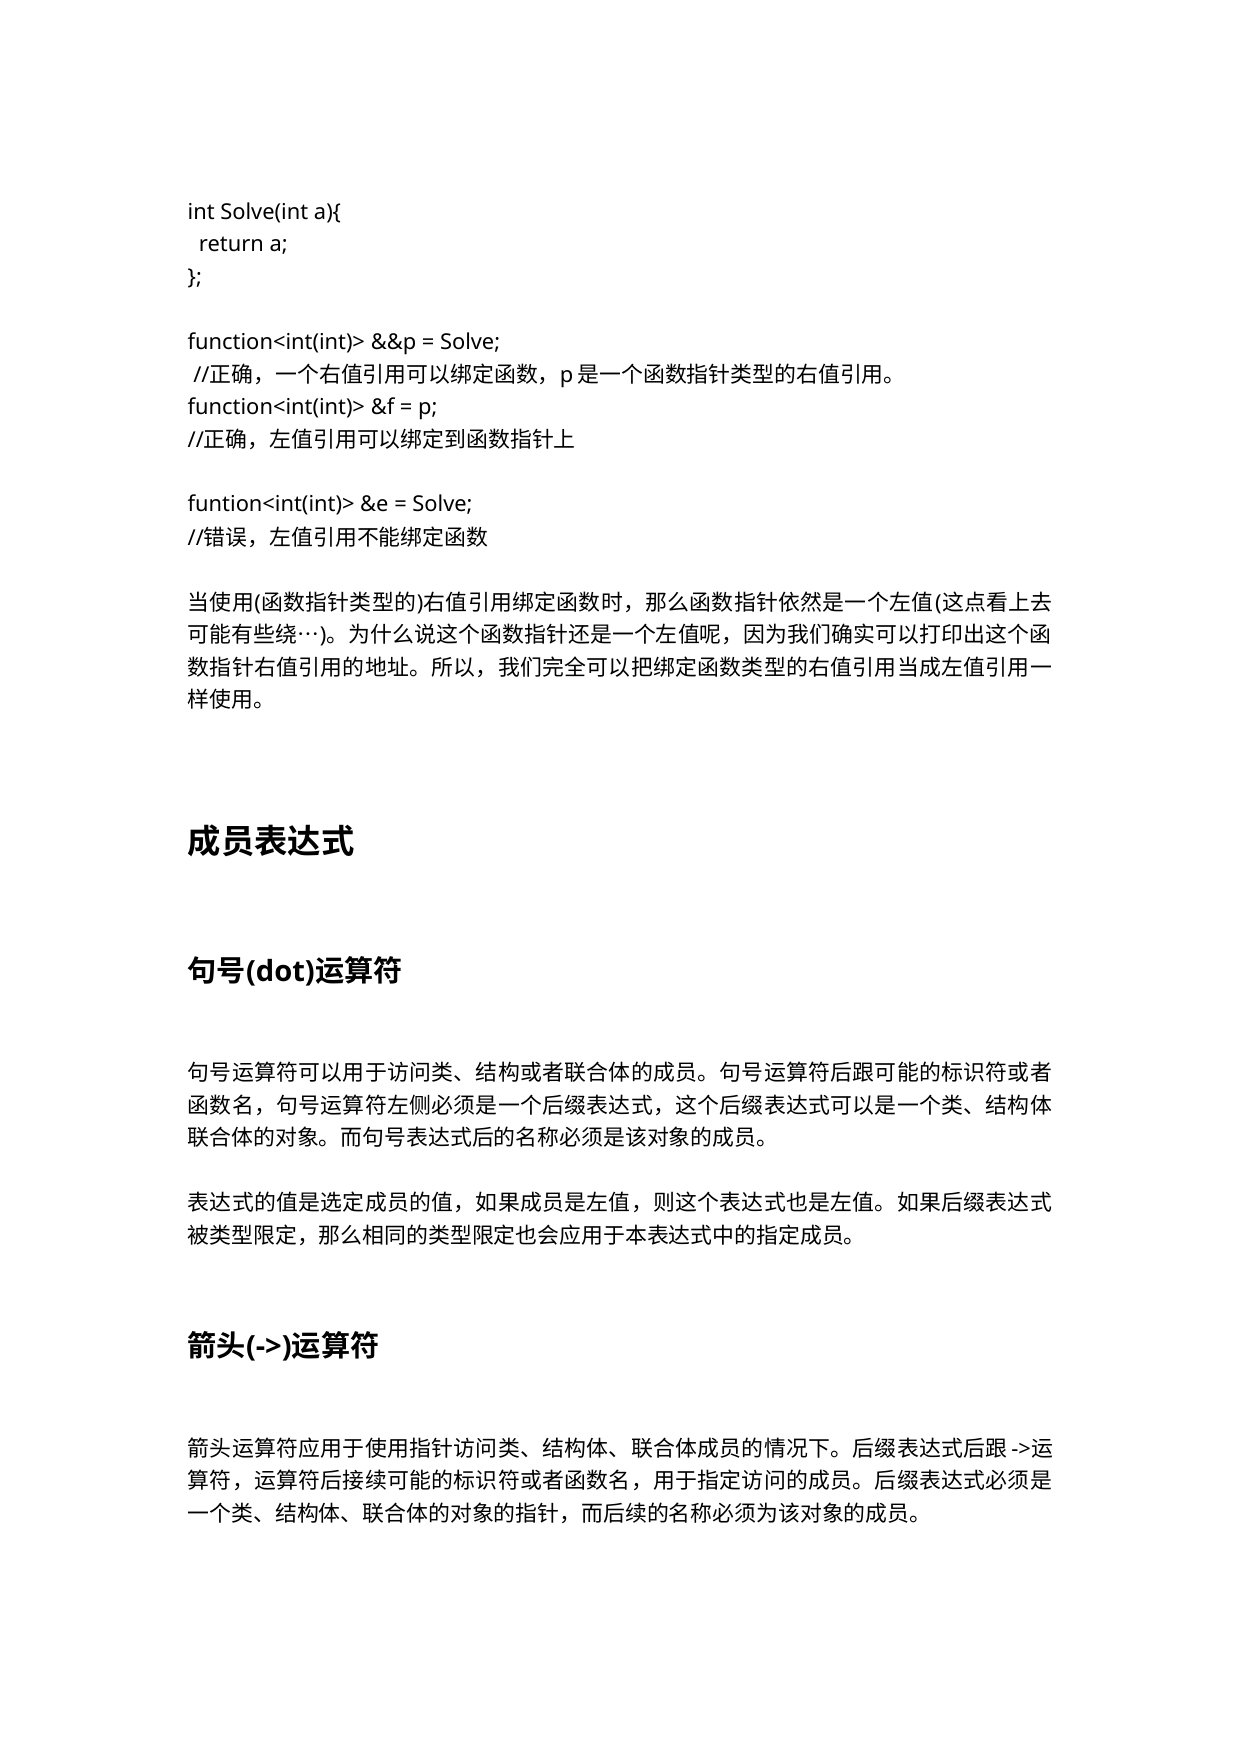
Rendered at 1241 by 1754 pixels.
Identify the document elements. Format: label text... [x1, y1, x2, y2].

text return a; [187, 227, 1053, 259]
text 箭头运算符应用于使用指针访问类、结构体、联合体成员的情况下。后缀表达式后跟->运算符，运算符后接续可能的标识符或者函数名，用于指定访问的成员。后缀表达式必须是一个类、结构体、联合体的对象的指针，而后续的名称必须为该对象的成员。 [187, 1430, 1053, 1528]
text function<int(int)> &&p = Solve; [187, 324, 1053, 357]
subtitle 箭头(->)运算符 [187, 1311, 1053, 1376]
text function<int(int)> &f = p; [187, 389, 1053, 422]
text 当使用(函数指针类型的)右值引用绑定函数时，那么函数指针依然是一个左值(这点看上去可能有些绕…)。为什么说这个函数指针还是一个左值呢，因为我们确实可以打印出这个函数指针右值引用的地址。所以，我们完全可以把绑定函数类型的右值引用当成左值引用一样使用。 [187, 584, 1053, 714]
text funtion<int(int)> &e = Solve; [187, 487, 1053, 519]
text }; [187, 259, 1053, 292]
subtitle 句号(dot)运算符 [187, 936, 1053, 1001]
text 句号运算符可以用于访问类、结构或者联合体的成员。句号运算符后跟可能的标识符或者函数名，句号运算符左侧必须是一个后缀表达式，这个后缀表达式可以是一个类、结构体、联合体的对象。而句号表达式后的名称必须是该对象的成员。 [187, 1055, 1053, 1152]
text //正确，一个右值引用可以绑定函数，p是一个函数指针类型的右值引用。 [187, 357, 1053, 389]
text int Solve(int a){ [187, 194, 1053, 227]
text 表达式的值是选定成员的值，如果成员是左值，则这个表达式也是左值。如果后缀表达式被类型限定，那么相同的类型限定也会应用于本表达式中的指定成员。 [187, 1185, 1053, 1250]
text //错误，左值引用不能绑定函数 [187, 519, 1053, 552]
text //正确，左值引用可以绑定到函数指针上 [187, 422, 1053, 454]
subtitle 成员表达式 [187, 807, 1053, 872]
